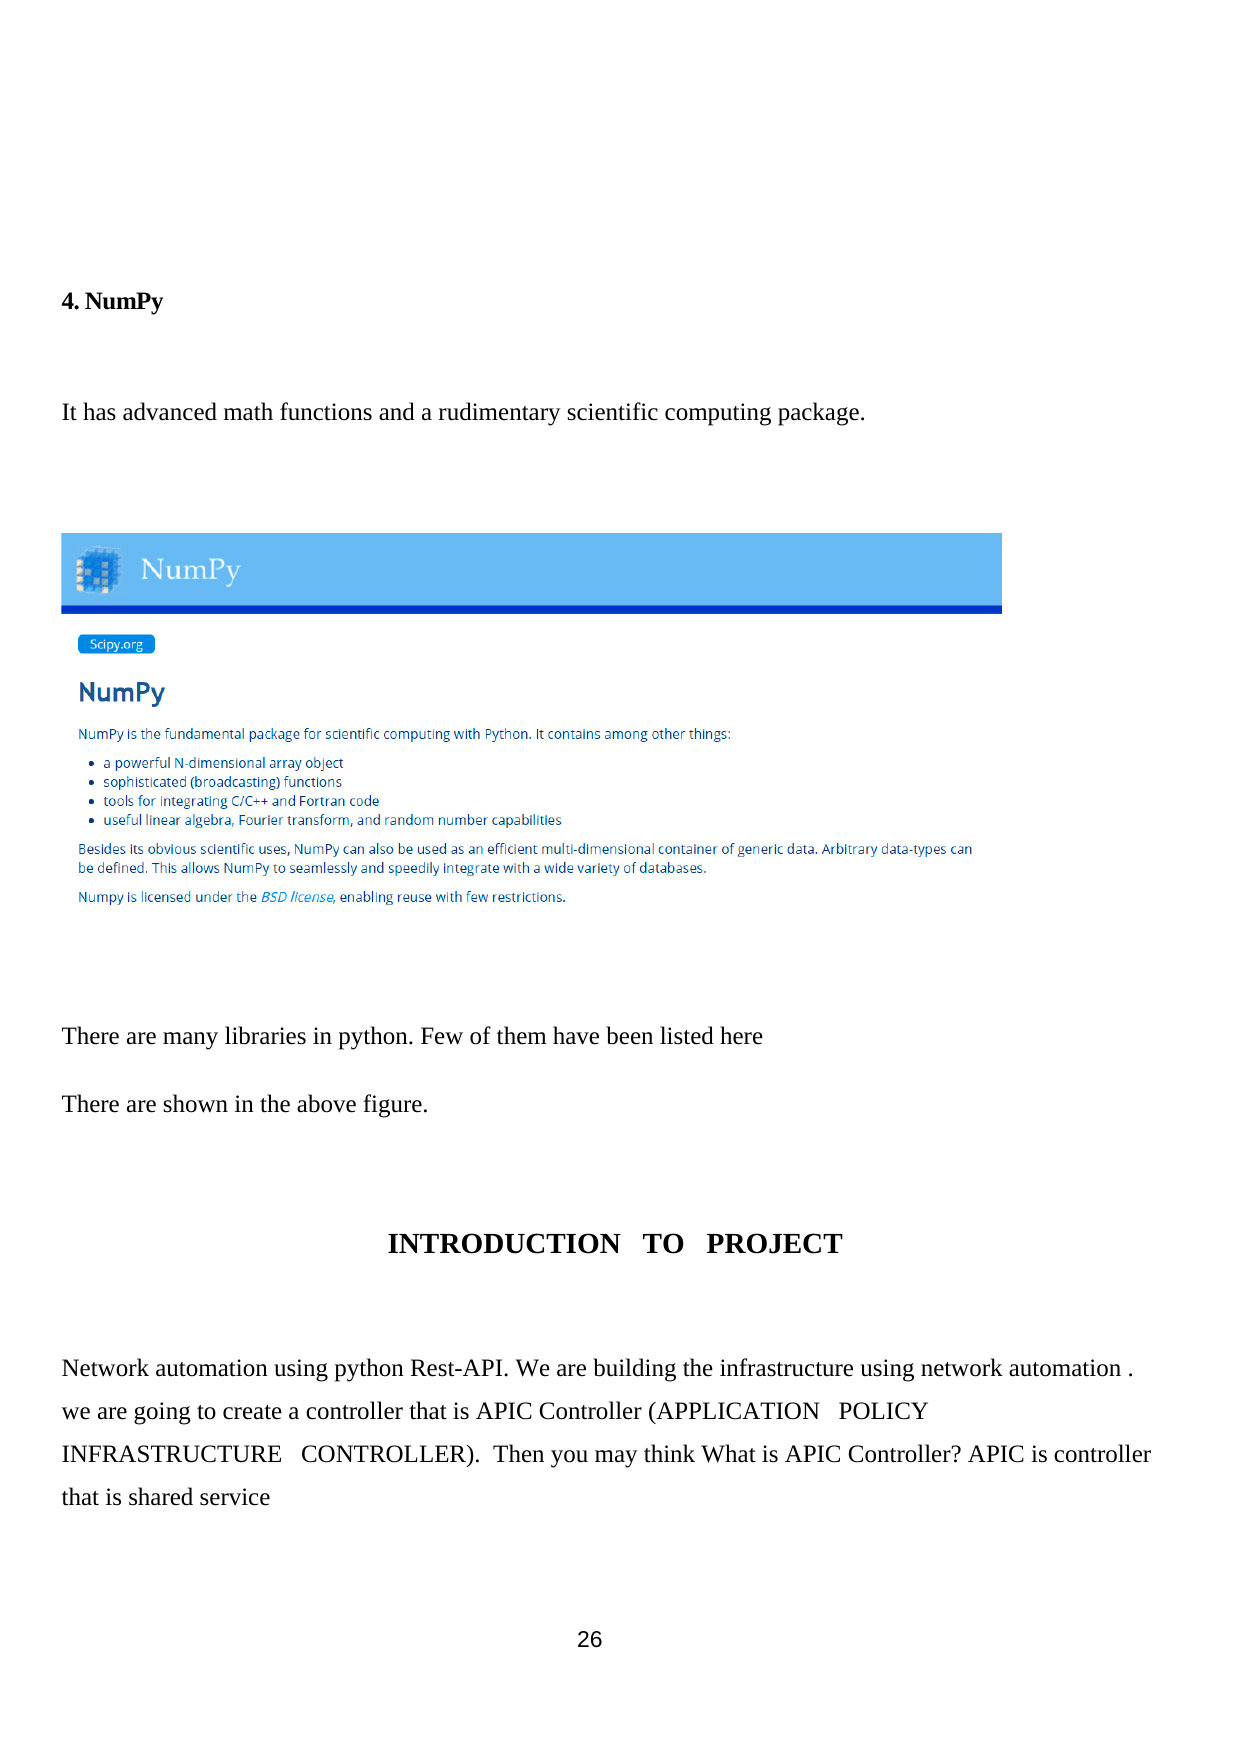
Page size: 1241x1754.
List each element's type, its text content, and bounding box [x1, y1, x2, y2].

text There are many libraries in python. Few of them have been listed here [61, 1021, 1154, 1050]
text It has advanced math functions and a rudimentary scientific computing package. [61, 397, 1154, 426]
text 4. NumPy [61, 286, 1154, 315]
text INTRODUCTION TO PROJECT [150, 1226, 1154, 1259]
picture [61, 533, 1002, 914]
text There are shown in the above figure. [61, 1089, 1154, 1118]
text Network automation using python Rest-API. We are building the infrastructure using network automation . we are going to create a controller that is APIC Controller (APPLICATION POLICY INFRASTRUCTURE CONTROLLER). Then you may think What is APIC Controller? APIC is controller that is shared service [61, 1353, 1154, 1511]
